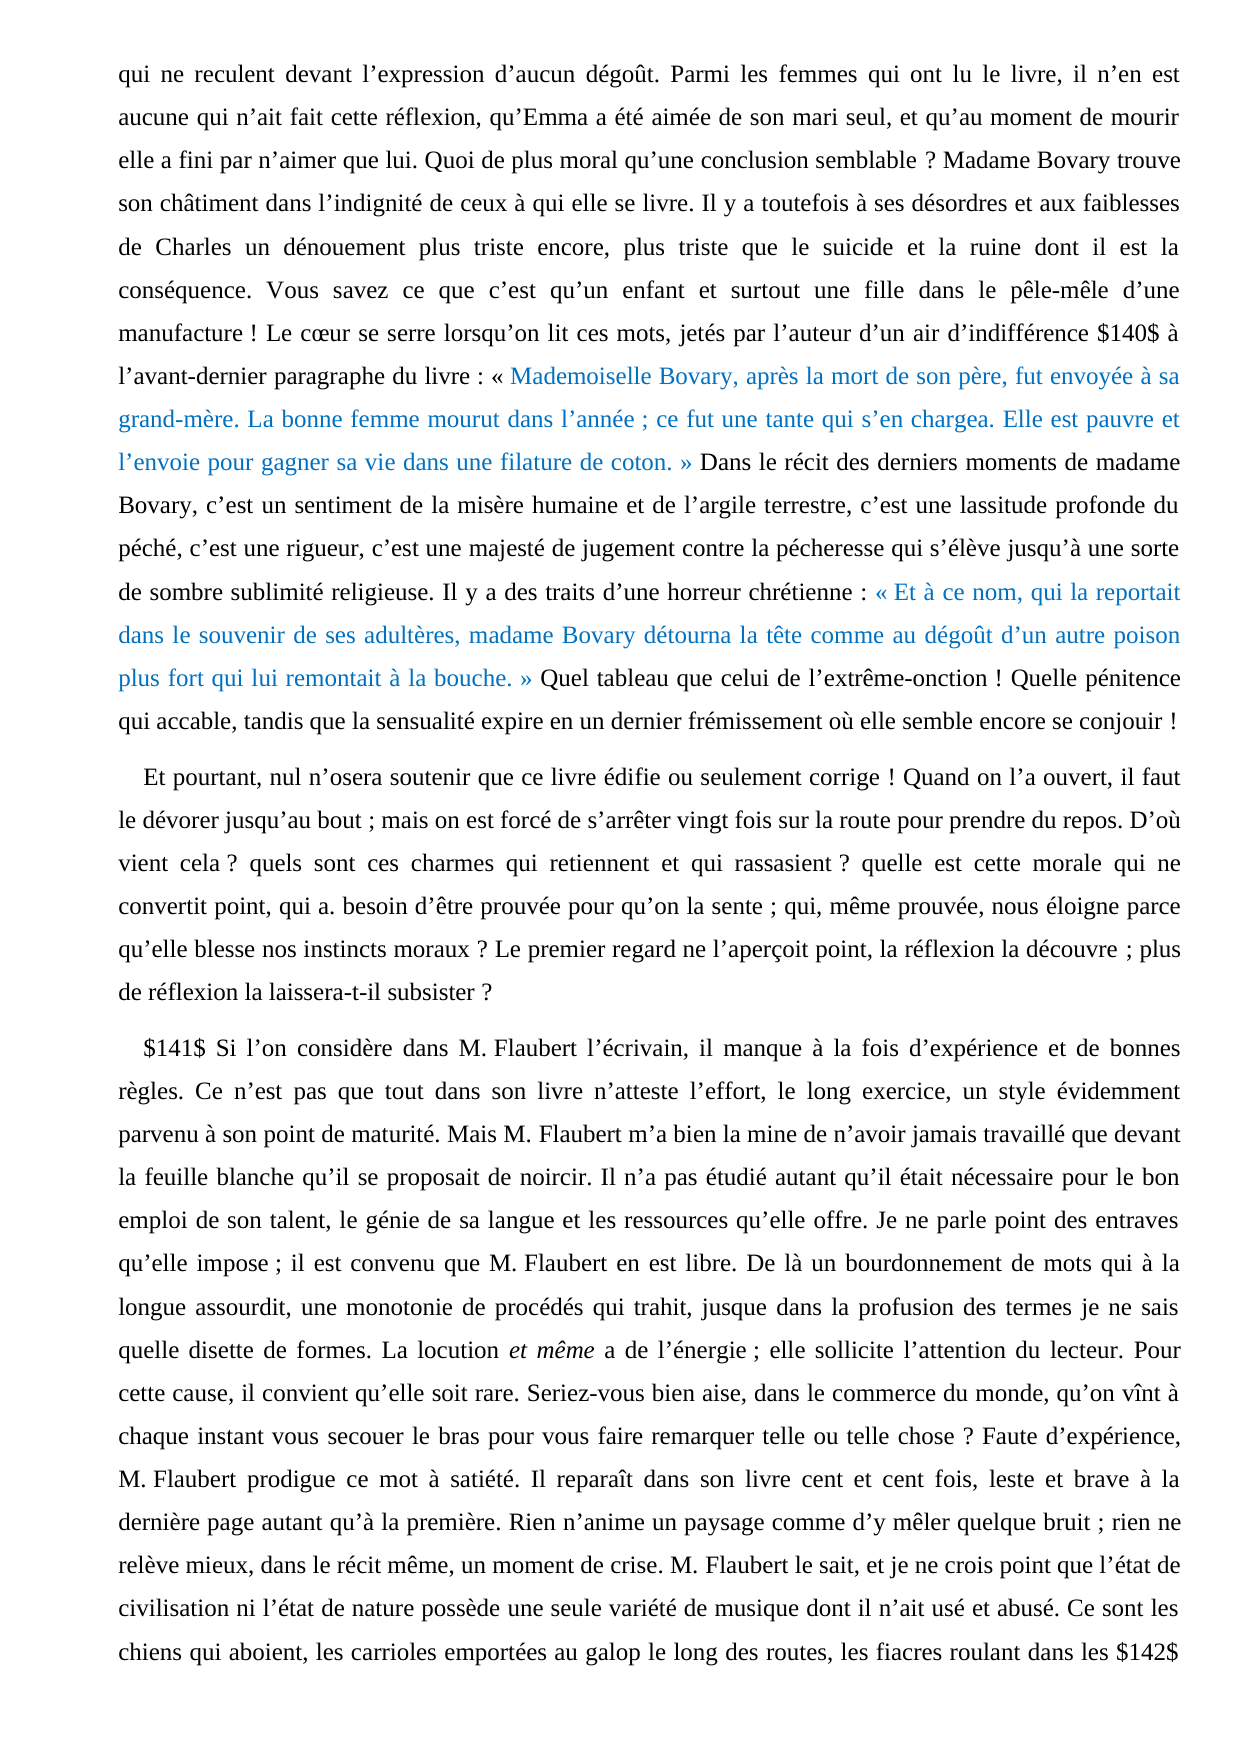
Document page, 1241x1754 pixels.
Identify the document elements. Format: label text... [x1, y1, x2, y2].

text Et pourtant, nul n’osera soutenir que ce livre édifie ou seulement corrige ! Quand on l’a ouvert, il faut le dévorer jusqu’au bout ; mais on est forcé de s’arrêter vingt fois sur la route pour prendre du repos. D’où vient cela ? quels sont ces charmes qui retiennent et qui rassasient ? quelle est cette morale qui ne convertit point, qui a. besoin d’être prouvée pour qu’on la sente ; qui, même prouvée, nous éloigne parce qu’elle blesse nos instincts moraux ? Le premier regard ne l’aperçoit point, la réflexion la découvre ; plus de réflexion la laissera-t-il subsister ? [118, 762, 1181, 1006]
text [118, 59, 1181, 735]
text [118, 1033, 1181, 1665]
